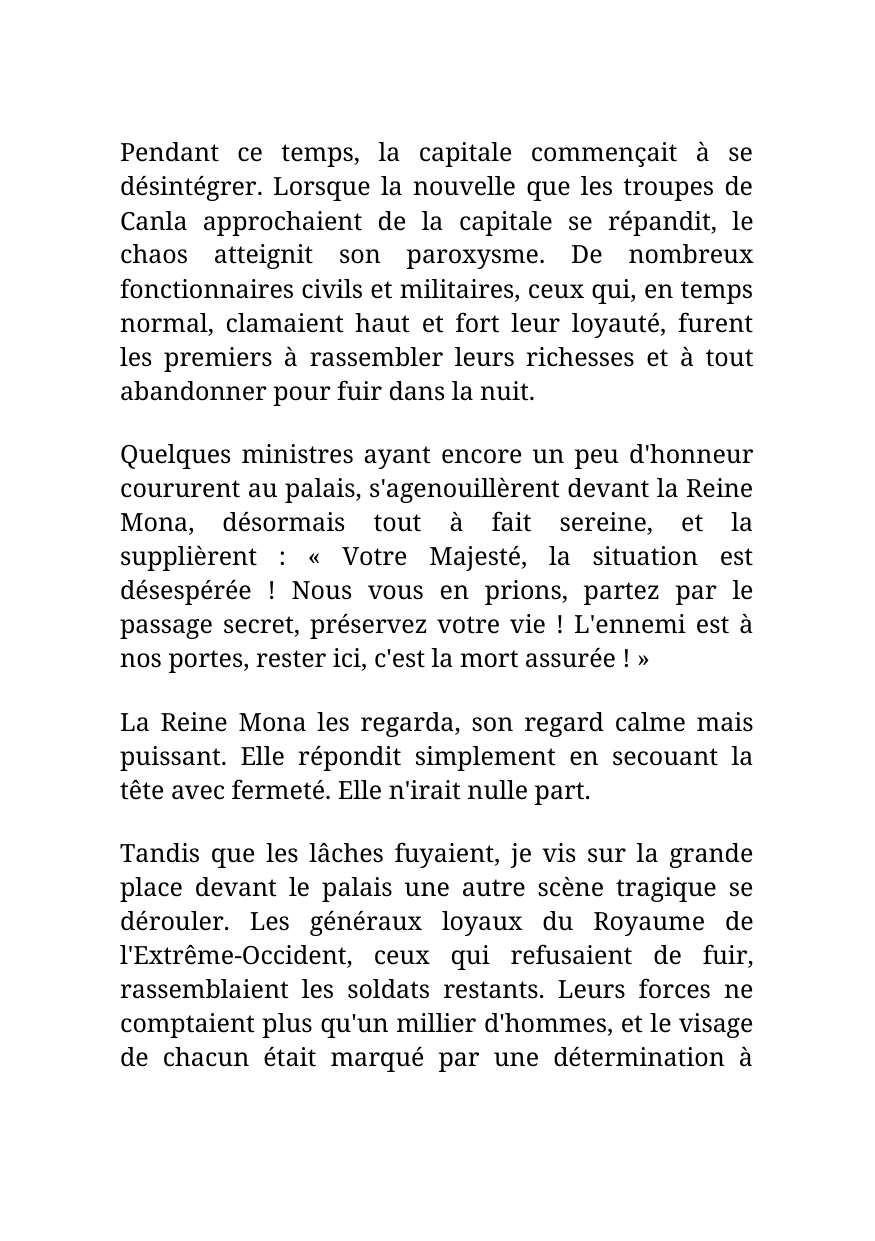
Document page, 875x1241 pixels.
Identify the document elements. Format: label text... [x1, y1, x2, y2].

text Quelques ministres ayant encore un peu d'honneur coururent au palais, s'agenouillèrent devant la Reine Mona, désormais tout à fait sereine, et la supplièrent : « Votre Majesté, la situation est désespérée ! Nous vous en prions, partez par le passage secret, préservez votre vie ! L'ennemi est à nos portes, rester ici, c'est la mort assurée ! » [120, 437, 754, 675]
text La Reine Mona les regarda, son regard calme mais puissant. Elle répondit simplement en secouant la tête avec fermeté. Elle n'irait nulle part. [120, 704, 754, 806]
text Pendant ce temps, la capitale commençait à se désintégrer. Lorsque la nouvelle que les troupes de Canla approchaient de la capitale se répandit, le chaos atteignit son paroxysme. De nombreux fonctionnaires civils et militaires, ceux qui, en temps normal, clamaient haut et fort leur loyauté, furent les premiers à rassembler leurs richesses et à tout abandonner pour fuir dans la nuit. [120, 135, 754, 407]
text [120, 836, 754, 1074]
